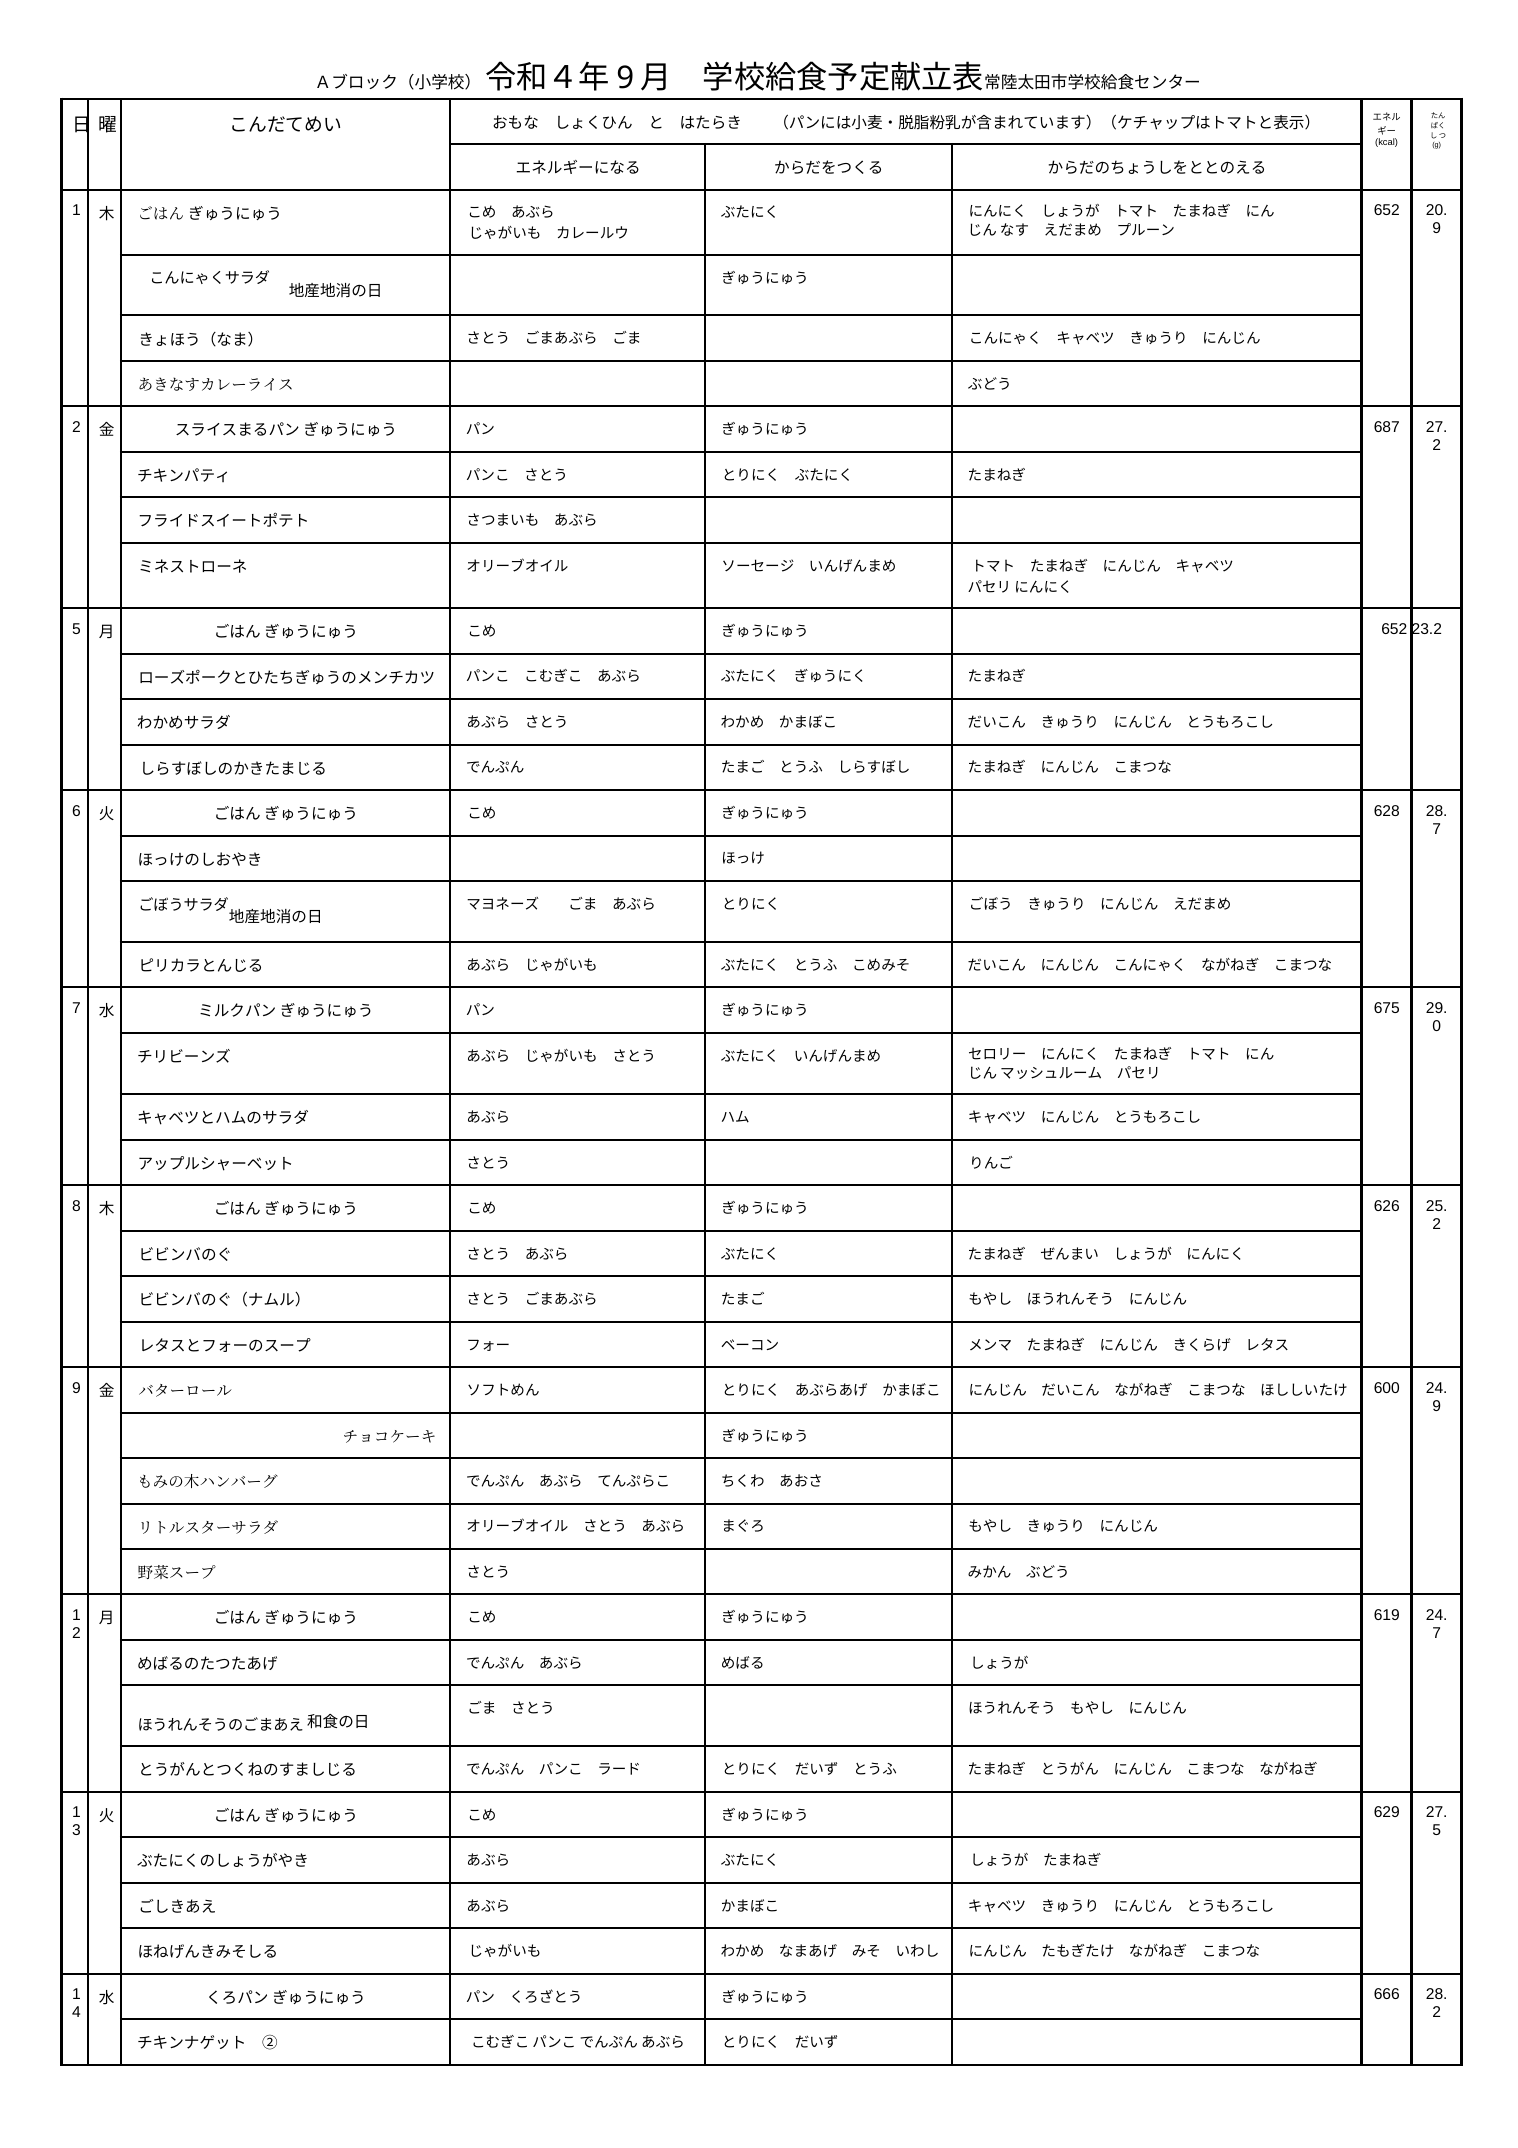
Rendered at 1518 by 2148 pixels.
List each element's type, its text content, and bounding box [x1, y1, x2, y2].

table_cell わかめサラダ [122, 700, 449, 743]
table_cell ごぼう きゅうり にんじん えだまめ [953, 882, 1360, 941]
table_cell ぶたにく いんげんまめ [706, 1034, 951, 1093]
table_cell バターロール [122, 1368, 449, 1412]
table_cell [953, 1975, 1360, 2018]
table_cell こめ あぶら じゃがいも カレールウ [451, 191, 704, 254]
table_cell まぐろ [706, 1505, 951, 1548]
table_cell ミルクパン ぎゅうにゅう [122, 988, 449, 1032]
table_cell もやし ほうれんそう にんじん [953, 1277, 1360, 1321]
table_cell 水 [89, 988, 120, 1184]
table_cell ごはん ぎゅうにゅう [122, 609, 449, 652]
table_cell もみの木ハンバーグ [122, 1459, 449, 1502]
table_cell かまぼこ [706, 1884, 951, 1927]
table_cell ぎゅうにゅう [706, 1414, 951, 1457]
table_cell たまご [706, 1277, 951, 1321]
table_cell こめ [451, 609, 704, 652]
table_cell あぶら [451, 1884, 704, 1927]
table_cell ぶたにく [706, 1838, 951, 1882]
table_cell 5 [63, 609, 87, 789]
table_header たんぱくし つ (g) [1413, 100, 1460, 188]
table_cell こんにゃくサラダ 地産地消の日 [122, 256, 449, 314]
table_header 曜 [89, 100, 120, 188]
table_cell キャベツ きゅうり にんじん とうもろこし [953, 1884, 1360, 1927]
table_cell [706, 1141, 951, 1184]
table_cell さとう [451, 1141, 704, 1184]
table_cell 25.2 [1413, 1186, 1460, 1366]
table_cell 666 [1363, 1975, 1410, 2064]
table_cell めばるのたつたあげ [122, 1641, 449, 1684]
table_cell とりにく あぶらあげ かまぼこ [706, 1368, 951, 1412]
table_cell チキンナゲット ② [122, 2020, 449, 2064]
table_cell 28.7 [1413, 791, 1460, 986]
table_cell からだをつくる [706, 145, 951, 188]
table_cell でんぷん [451, 746, 704, 789]
table_cell ぶたにく とうふ こめみそ [706, 943, 951, 986]
table_cell ほねげんきみそしる [122, 1929, 449, 1973]
table_cell ごはん ぎゅうにゅう [122, 1186, 449, 1230]
table_cell [706, 362, 951, 405]
table_cell トマト たまねぎ にんじん キャベツ パセリ にんにく [953, 544, 1360, 607]
table_cell ビビンバのぐ（ナムル） [122, 1277, 449, 1321]
table_cell こめ [451, 1793, 704, 1836]
table_cell 2 [63, 407, 87, 607]
table_cell 水 [89, 1975, 120, 2064]
table_cell [706, 498, 951, 542]
table_cell チョコケーキ [122, 1414, 449, 1457]
table_cell 金 [89, 1368, 120, 1593]
table_cell 20.9 [1413, 191, 1460, 405]
table_cell あぶら [451, 1838, 704, 1882]
table_cell しらすぼしのかきたまじる [122, 746, 449, 789]
table_cell ごしきあえ [122, 1884, 449, 1927]
table_cell [953, 1459, 1360, 1502]
table_cell ソーセージ いんげんまめ [706, 544, 951, 607]
table_cell [953, 498, 1360, 542]
table_cell だいこん にんじん こんにゃく ながねぎ こまつな [953, 943, 1360, 986]
table_cell 14 [63, 1975, 87, 2064]
table_cell [953, 407, 1360, 451]
table_cell [706, 1686, 951, 1745]
table_cell 626 [1363, 1186, 1410, 1366]
table_header おもな しょくひん と はたらき （パンには小麦・脱脂粉乳が含まれています）（ケチャップはトマトと表示） [451, 100, 1360, 143]
table_cell オリーブオイル [451, 544, 704, 607]
table_cell ミネストローネ [122, 544, 449, 607]
table_cell りんご [953, 1141, 1360, 1184]
table_cell 652 [1363, 191, 1410, 405]
table_cell ソフトめん [451, 1368, 704, 1412]
table_cell ぶどう [953, 362, 1360, 405]
table_cell 木 [89, 191, 120, 405]
table_cell チキンパティ [122, 453, 449, 496]
table_cell あきなすカレーライス [122, 362, 449, 405]
table_cell キャベツとハムのサラダ [122, 1095, 449, 1139]
table_cell [451, 256, 704, 314]
table_cell ぶたにく [706, 191, 951, 254]
table_cell こめ [451, 1186, 704, 1230]
table_cell ぎゅうにゅう [706, 609, 951, 652]
table_cell しょうが [953, 1641, 1360, 1684]
table_cell ごま さとう [451, 1686, 704, 1745]
table_cell レタスとフォーのスープ [122, 1323, 449, 1366]
table_cell メンマ たまねぎ にんじん きくらげ レタス [953, 1323, 1360, 1366]
table_cell たまねぎ にんじん こまつな [953, 746, 1360, 789]
table_cell じゃがいも [451, 1929, 704, 1973]
table_cell あぶら さとう [451, 700, 704, 743]
table_cell からだのちょうしをととのえる [953, 145, 1360, 188]
table_cell さとう ごまあぶら ごま [451, 316, 704, 360]
table_cell こんにゃく キャベツ きゅうり にんじん [953, 316, 1360, 360]
table_cell ぎゅうにゅう [706, 1793, 951, 1836]
table_cell セロリー にんにく たまねぎ トマト にんじん マッシュルーム パセリ [953, 1034, 1360, 1093]
table_cell とりにく [706, 882, 951, 941]
table_cell ローズポークとひたちぎゅうのメンチカツ [122, 655, 449, 698]
table_cell ごはん ぎゅうにゅう [122, 191, 449, 254]
table_cell しょうが たまねぎ [953, 1838, 1360, 1882]
table_cell 6 [63, 791, 87, 986]
table_cell 652 23.2 [1413, 609, 1460, 789]
table_cell ぎゅうにゅう [706, 791, 951, 834]
table_cell 火 [89, 1793, 120, 1973]
table_cell あぶら じゃがいも [451, 943, 704, 986]
table_cell こむぎこ パンこ でんぷん あぶら [451, 2020, 704, 2064]
table_cell [953, 2020, 1360, 2064]
table_cell ぎゅうにゅう [706, 1975, 951, 2018]
table_cell たまねぎ [953, 453, 1360, 496]
table_cell パンこ こむぎこ あぶら [451, 655, 704, 698]
table_cell [953, 1793, 1360, 1836]
table_cell 1 [63, 191, 87, 405]
table_cell ごはん ぎゅうにゅう [122, 791, 449, 834]
table_cell 8 [63, 1186, 87, 1366]
table_cell スライスまるパン ぎゅうにゅう [122, 407, 449, 451]
table_cell みかん ぶどう [953, 1550, 1360, 1593]
table_cell でんぷん あぶら [451, 1641, 704, 1684]
table_cell ほうれんそう もやし にんじん [953, 1686, 1360, 1745]
table_cell さとう ごまあぶら [451, 1277, 704, 1321]
table_cell たまねぎ とうがん にんじん こまつな ながねぎ [953, 1747, 1360, 1791]
table_cell にんじん たもぎたけ ながねぎ こまつな [953, 1929, 1360, 1973]
table_cell もやし きゅうり にんじん [953, 1505, 1360, 1548]
table_cell こめ [451, 791, 704, 834]
table_cell とうがんとつくねのすましじる [122, 1747, 449, 1791]
table_cell たまねぎ ぜんまい しょうが にんにく [953, 1232, 1360, 1275]
table_cell 619 [1363, 1595, 1410, 1791]
table_cell きょほう（なま） [122, 316, 449, 360]
table_cell パン くろざとう [451, 1975, 704, 2018]
table_cell あぶら [451, 1095, 704, 1139]
table_cell ぎゅうにゅう [706, 407, 951, 451]
table_cell ぎゅうにゅう [706, 1595, 951, 1639]
table_cell 金 [89, 407, 120, 607]
table_cell たまご とうふ しらすぼし [706, 746, 951, 789]
table_header 日 [63, 100, 87, 188]
table_cell 月 [89, 1595, 120, 1791]
table_cell [1363, 609, 1410, 789]
table_cell [953, 988, 1360, 1032]
table_cell こめ [451, 1595, 704, 1639]
table_cell 29.0 [1413, 988, 1460, 1184]
table_cell エネルギーになる [451, 145, 704, 188]
table_cell [953, 837, 1360, 880]
table_cell とりにく だいず [706, 2020, 951, 2064]
table_cell [451, 362, 704, 405]
table_cell フォー [451, 1323, 704, 1366]
table_cell わかめ なまあげ みそ いわし [706, 1929, 951, 1973]
table_cell ほっけのしおやき [122, 837, 449, 880]
table_cell ほっけ [706, 837, 951, 880]
table_cell さとう あぶら [451, 1232, 704, 1275]
table_cell 675 [1363, 988, 1410, 1184]
table_cell ベーコン [706, 1323, 951, 1366]
table_cell [451, 1414, 704, 1457]
table_cell 12 [63, 1595, 87, 1791]
table_cell [953, 1414, 1360, 1457]
table_cell あぶら じゃがいも さとう [451, 1034, 704, 1093]
table_cell ぎゅうにゅう [706, 1186, 951, 1230]
table_cell ぶたにくのしょうがやき [122, 1838, 449, 1882]
table_cell ちくわ あおさ [706, 1459, 951, 1502]
table_cell めばる [706, 1641, 951, 1684]
table_cell パン [451, 407, 704, 451]
table_cell 9 [63, 1368, 87, 1593]
table_cell マヨネーズ ごま あぶら [451, 882, 704, 941]
table_cell にんにく しょうが トマト たまねぎ にんじん なす えだまめ プルーン [953, 191, 1360, 254]
table_cell さつまいも あぶら [451, 498, 704, 542]
table_cell ビビンバのぐ [122, 1232, 449, 1275]
table_cell 7 [63, 988, 87, 1184]
table_cell キャベツ にんじん とうもろこし [953, 1095, 1360, 1139]
table_cell 629 [1363, 1793, 1410, 1973]
table_cell 600 [1363, 1368, 1410, 1593]
table_cell 27.2 [1413, 407, 1460, 607]
table_cell 24.7 [1413, 1595, 1460, 1791]
table_cell フライドスイートポテト [122, 498, 449, 542]
table_cell 687 [1363, 407, 1410, 607]
table_cell わかめ かまぼこ [706, 700, 951, 743]
table_cell 火 [89, 791, 120, 986]
table_cell パン [451, 988, 704, 1032]
table_cell だいこん きゅうり にんじん とうもろこし [953, 700, 1360, 743]
table_cell ハム [706, 1095, 951, 1139]
text Ａブロック（小学校） 令和４年9月 学校給食予定献立表常陸太田市学校給食センター [53, 52, 1462, 97]
table_cell アップルシャーベット [122, 1141, 449, 1184]
table_cell [953, 256, 1360, 314]
table_cell ぎゅうにゅう [706, 256, 951, 314]
table_cell 24.9 [1413, 1368, 1460, 1593]
table_cell ごぼうサラダ地産地消の日 [122, 882, 449, 941]
table_cell 月 [89, 609, 120, 789]
table_cell ごはん ぎゅうにゅう [122, 1793, 449, 1836]
table_cell [953, 1186, 1360, 1230]
table_cell パンこ さとう [451, 453, 704, 496]
table_cell とりにく ぶたにく [706, 453, 951, 496]
table_cell ぎゅうにゅう [706, 988, 951, 1032]
table_cell くろパン ぎゅうにゅう [122, 1975, 449, 2018]
table_cell 27.5 [1413, 1793, 1460, 1973]
table_cell 28.2 [1413, 1975, 1460, 2064]
table_cell 木 [89, 1186, 120, 1366]
table_cell [451, 837, 704, 880]
table_cell ほうれんそうのごまあえ 和食の日 [122, 1686, 449, 1745]
table_cell [953, 791, 1360, 834]
table_header こんだてめい [122, 100, 449, 188]
table_header エネル ギー (kcal) [1363, 100, 1410, 188]
table_cell 13 [63, 1793, 87, 1973]
table_cell ピリカラとんじる [122, 943, 449, 986]
table_cell でんぷん パンこ ラード [451, 1747, 704, 1791]
table_cell [706, 1550, 951, 1593]
table_cell [706, 316, 951, 360]
table_cell [953, 1595, 1360, 1639]
table_cell リトルスターサラダ [122, 1505, 449, 1548]
table_cell にんじん だいこん ながねぎ こまつな ほししいたけ [953, 1368, 1360, 1412]
table_cell [953, 609, 1360, 652]
table_cell さとう [451, 1550, 704, 1593]
table_cell とりにく だいず とうふ [706, 1747, 951, 1791]
table_cell でんぷん あぶら てんぷらこ [451, 1459, 704, 1502]
table_cell ぶたにく [706, 1232, 951, 1275]
table_cell ごはん ぎゅうにゅう [122, 1595, 449, 1639]
table_cell オリーブオイル さとう あぶら [451, 1505, 704, 1548]
table_cell チリビーンズ [122, 1034, 449, 1093]
table_cell ぶたにく ぎゅうにく [706, 655, 951, 698]
table_cell 野菜スープ [122, 1550, 449, 1593]
table_cell たまねぎ [953, 655, 1360, 698]
table_cell 628 [1363, 791, 1410, 986]
